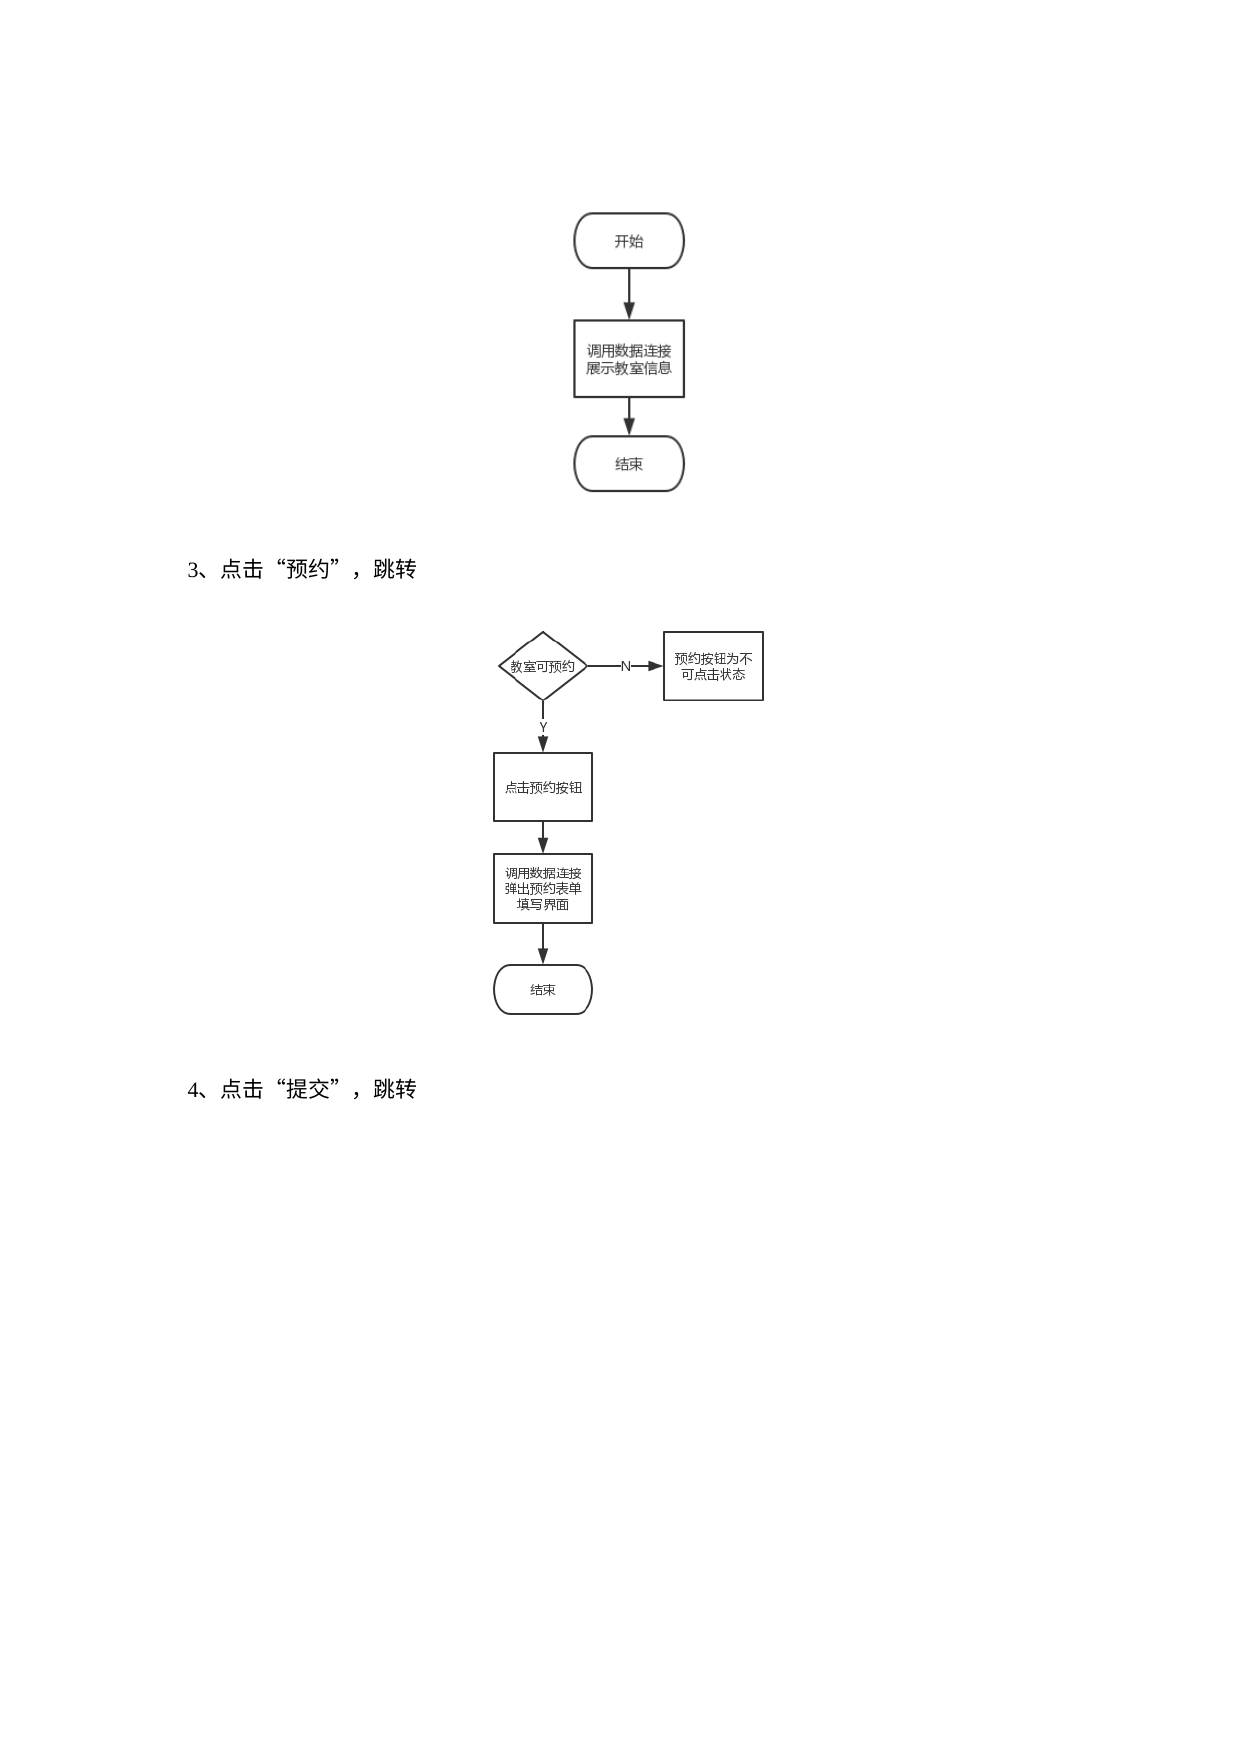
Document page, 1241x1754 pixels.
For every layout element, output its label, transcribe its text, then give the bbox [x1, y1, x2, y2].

text 3、点击“预约”，跳转 [187, 552, 1053, 584]
text 4、点击“提交”，跳转 [187, 1072, 1053, 1104]
picture [522, 162, 718, 526]
picture [446, 584, 794, 1045]
